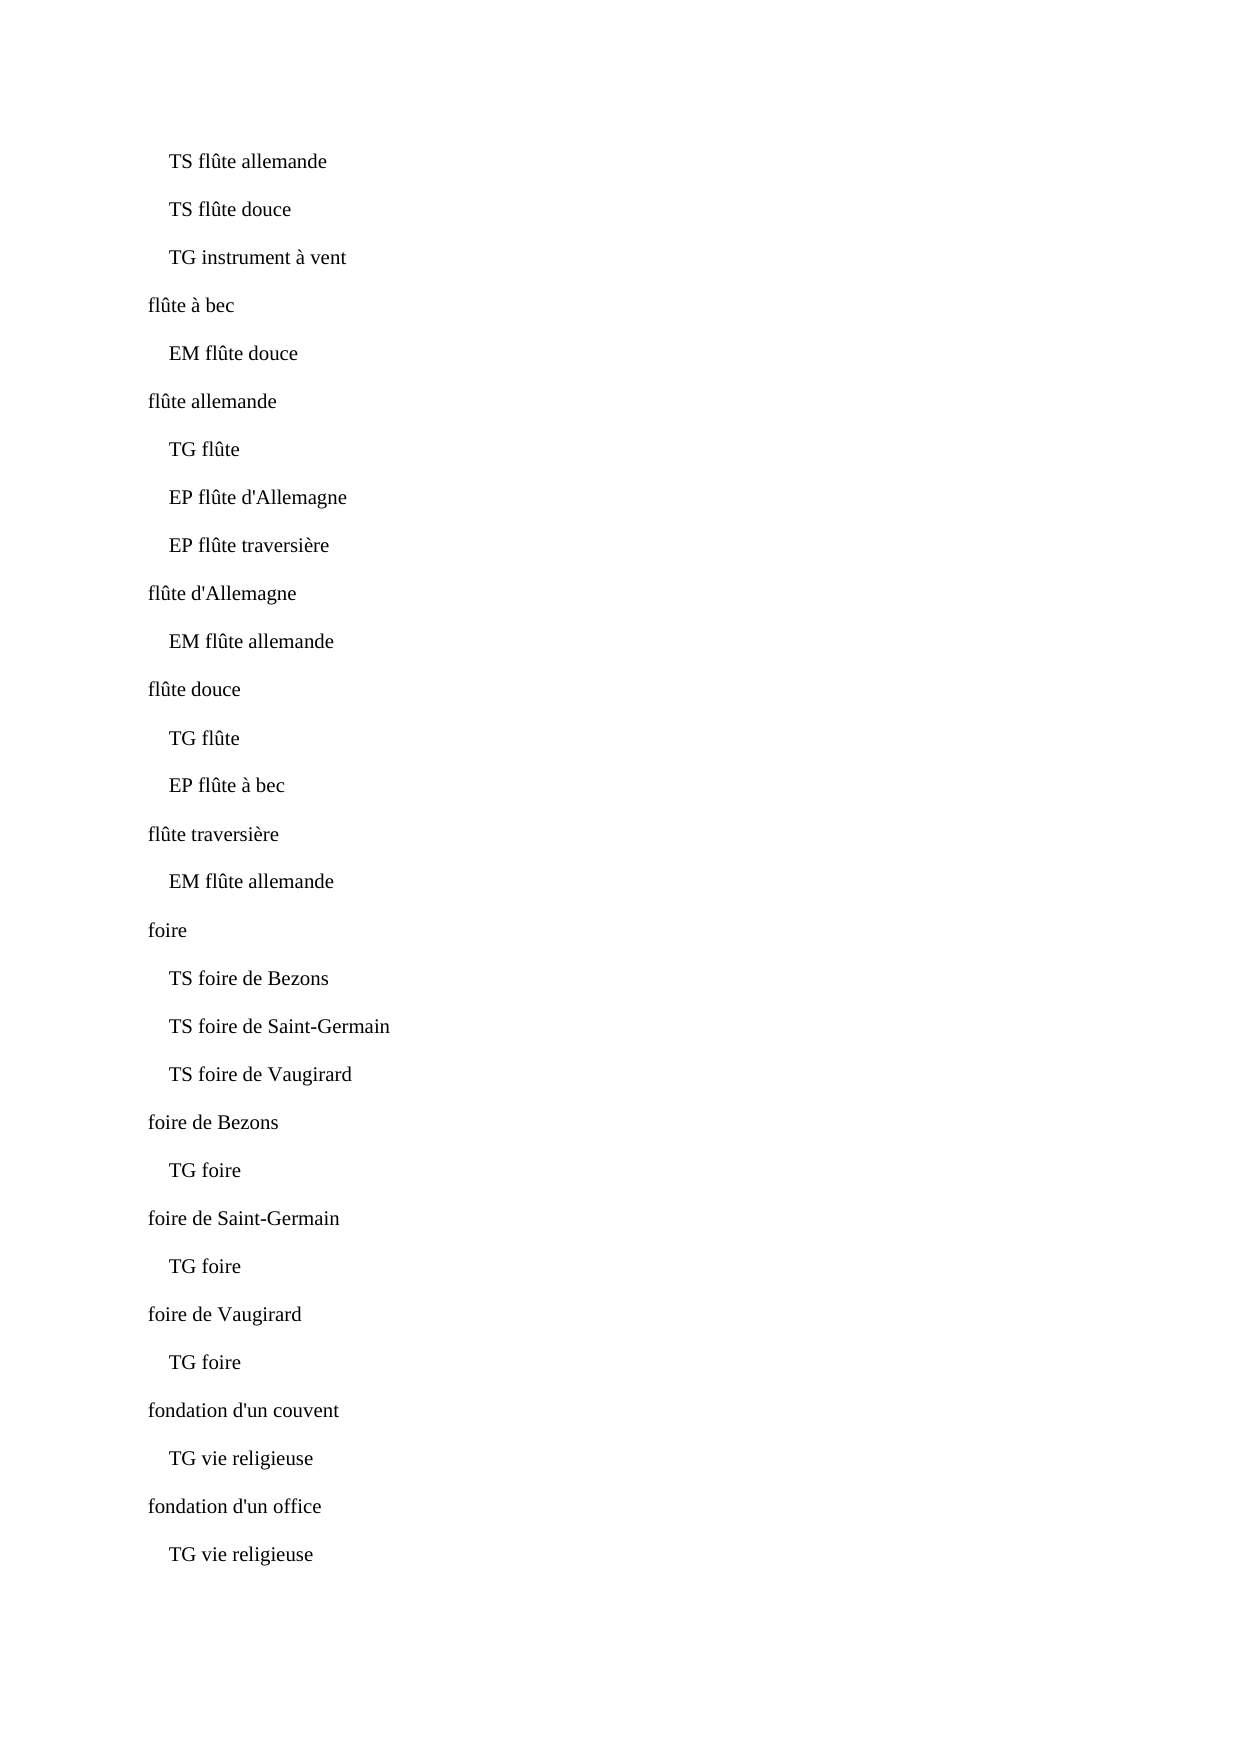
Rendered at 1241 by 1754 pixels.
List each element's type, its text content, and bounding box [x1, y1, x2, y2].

table_cell EM flûte douce [146, 340, 1100, 388]
table_cell EM flûte allemande [146, 868, 1100, 916]
table_cell flûte douce [146, 676, 1100, 724]
table_cell foire de Bezons [146, 1108, 1100, 1156]
table_cell flûte à bec [146, 292, 1100, 340]
table_cell flûte allemande [146, 388, 1100, 436]
table_cell TG vie religieuse [146, 1540, 1100, 1588]
table_cell flûte d'Allemagne [146, 580, 1100, 628]
table_cell EP flûte à bec [146, 772, 1100, 820]
table_cell TS foire de Vaugirard [146, 1060, 1100, 1108]
table_cell TS flûte allemande [146, 148, 1100, 196]
table_cell TG flûte [146, 724, 1100, 772]
table_cell EM flûte allemande [146, 628, 1100, 676]
table_cell EP flûte d'Allemagne [146, 484, 1100, 532]
table_cell TS foire de Saint-Germain [146, 1012, 1100, 1060]
table_cell TS foire de Bezons [146, 964, 1100, 1012]
table_cell flûte traversière [146, 820, 1100, 868]
table_cell fondation d'un couvent [146, 1396, 1100, 1444]
table_cell TG foire [146, 1348, 1100, 1396]
table_cell TG vie religieuse [146, 1444, 1100, 1492]
table_cell TG foire [146, 1156, 1100, 1204]
table_cell foire de Vaugirard [146, 1300, 1100, 1348]
table_cell TG instrument à vent [146, 244, 1100, 292]
table_cell TG flûte [146, 436, 1100, 484]
table_cell fondation d'un office [146, 1492, 1100, 1540]
table_cell EP flûte traversière [146, 532, 1100, 580]
table_cell TG foire [146, 1252, 1100, 1300]
table_cell foire [146, 916, 1100, 964]
table_cell foire de Saint-Germain [146, 1204, 1100, 1252]
table_cell TS flûte douce [146, 196, 1100, 244]
